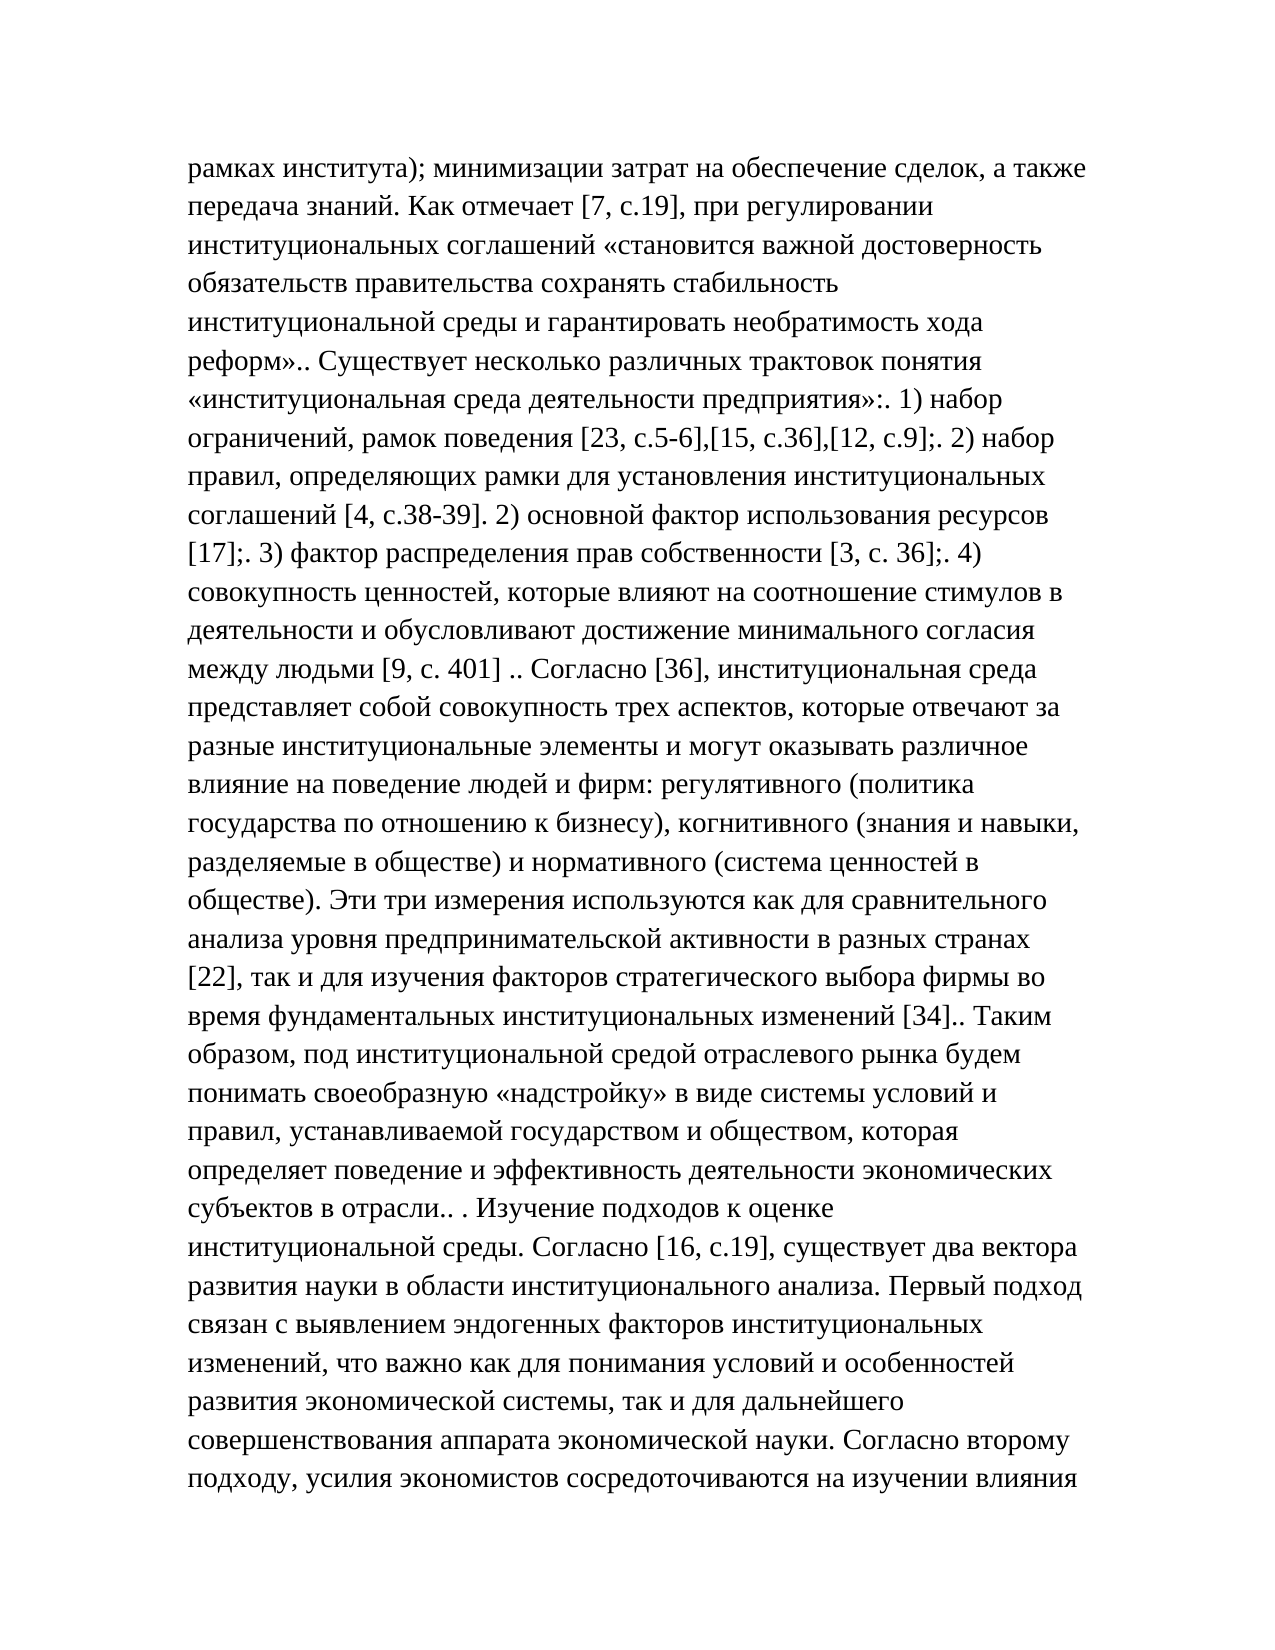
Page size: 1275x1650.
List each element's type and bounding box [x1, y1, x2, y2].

text [187, 150, 1087, 1494]
